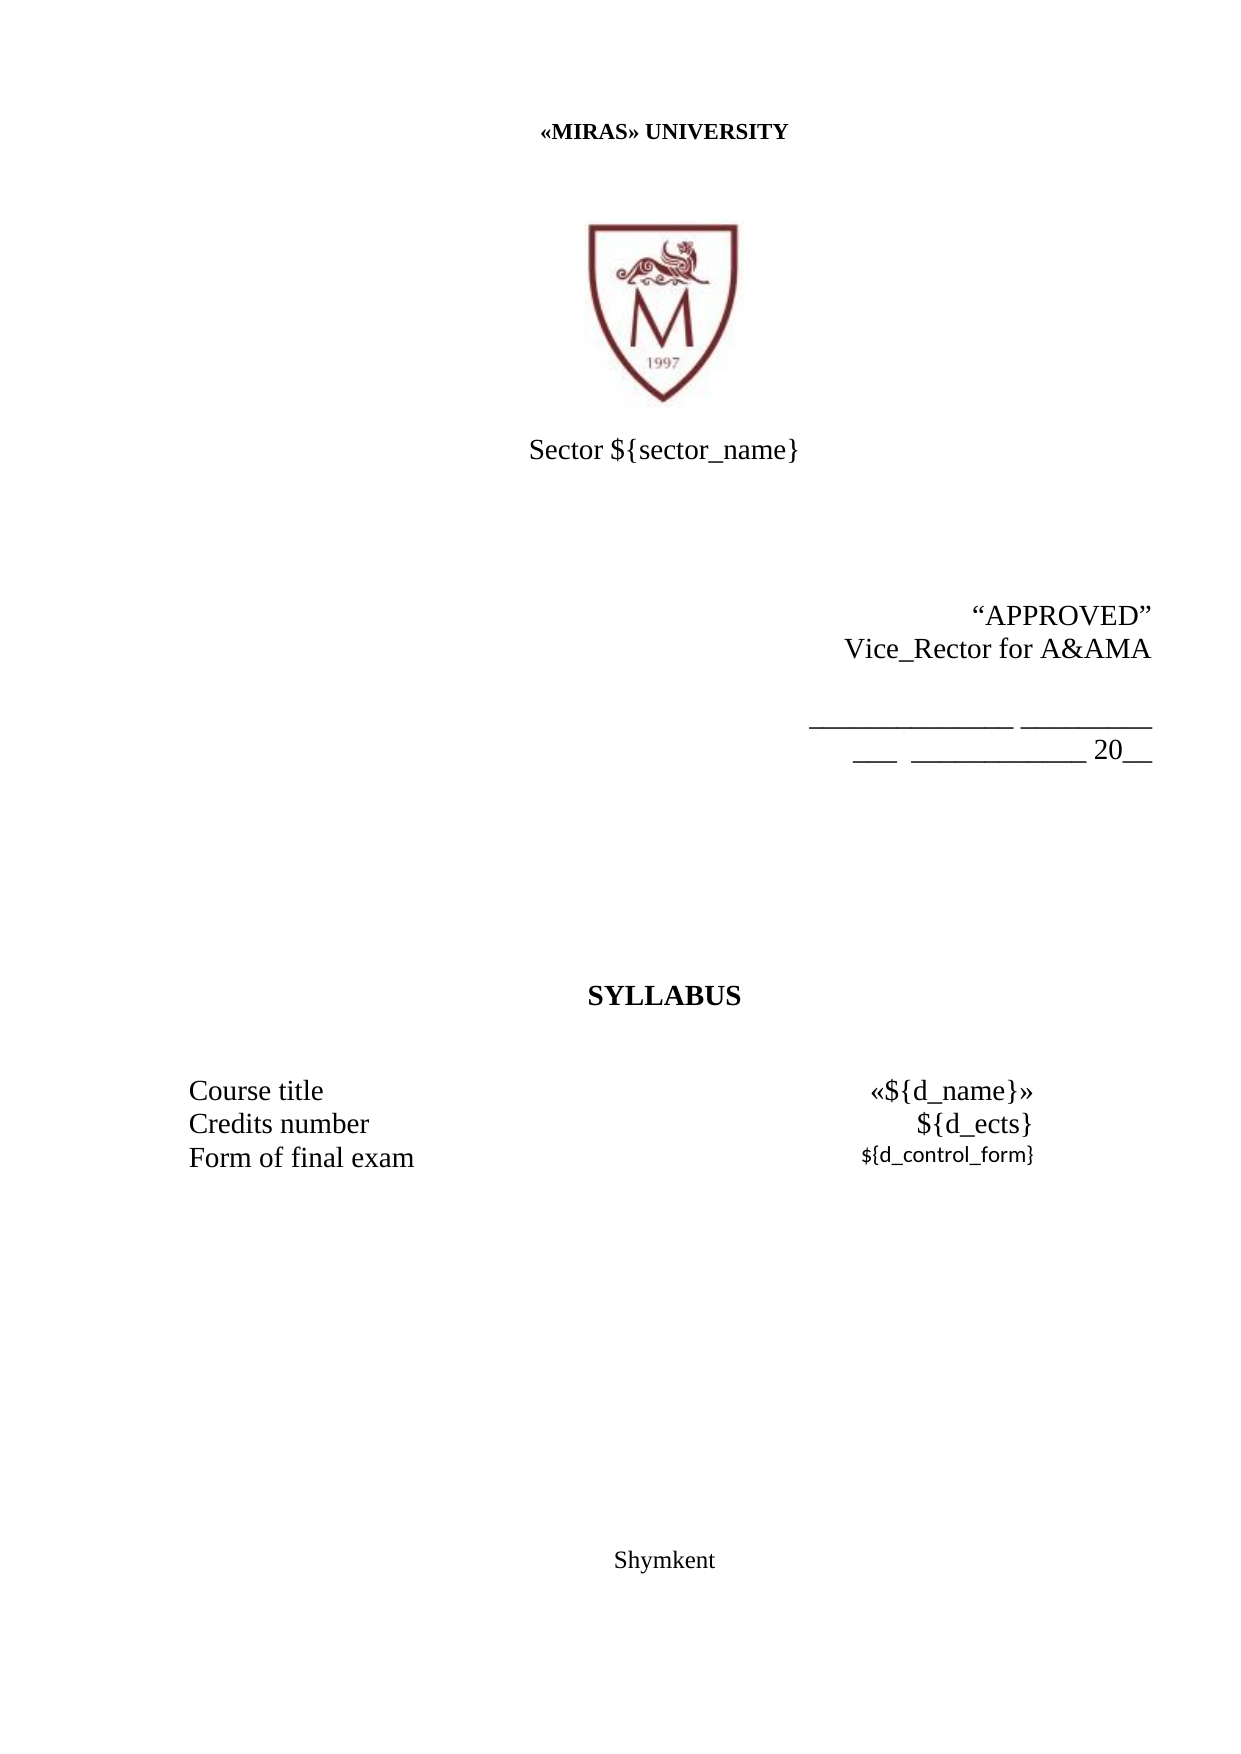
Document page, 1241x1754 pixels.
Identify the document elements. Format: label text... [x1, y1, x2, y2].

picture [584, 220, 745, 408]
text Shymkent [177, 1545, 1152, 1573]
text Vice_Rector for A&AMA [177, 631, 1152, 665]
text Sector ${sector_name} [177, 432, 1152, 466]
table_cell [573, 1140, 1045, 1174]
text ______________ _________ [177, 698, 1152, 732]
table_cell ${d_ects} [573, 1107, 1045, 1140]
text ___ ____________ 20__ [177, 732, 1152, 766]
table_cell Form of final exam [177, 1140, 572, 1174]
text “APPROVED” [177, 598, 1152, 631]
table_header Course title [177, 1073, 572, 1107]
table_header «» [573, 1073, 1045, 1107]
table_cell Credits number [177, 1107, 572, 1140]
text «MIRAS» UNIVERSITY [177, 118, 1152, 144]
text SYLLABUS [177, 978, 1152, 1011]
